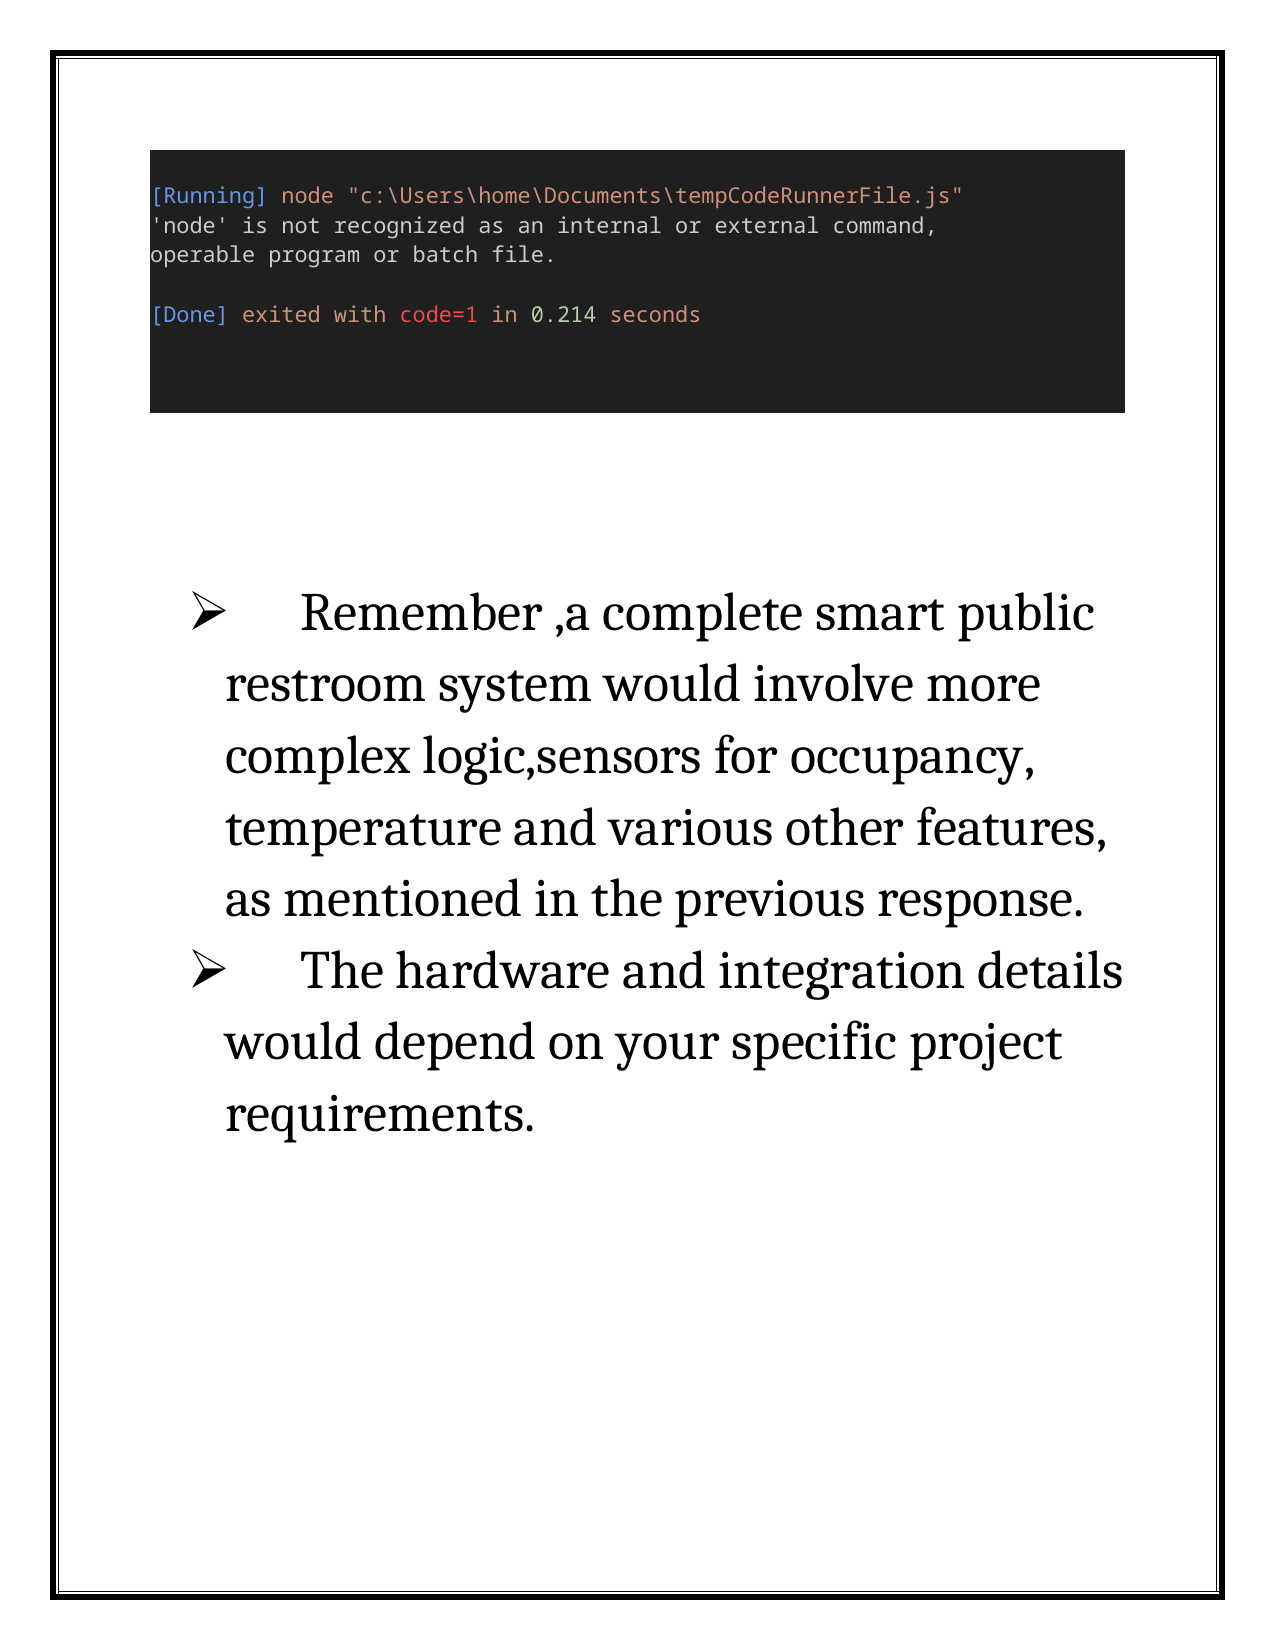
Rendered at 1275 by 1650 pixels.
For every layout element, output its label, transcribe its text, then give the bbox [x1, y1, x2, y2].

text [150, 180, 1125, 209]
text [150, 209, 1125, 239]
list Remember ,a complete smart public restroom system would involve more complex logic,sensors for occupancy, temperature and various other features, as mentioned in the previous response. [187, 581, 1125, 930]
text operable program or batch file. [150, 239, 1125, 269]
text [Done] exited with code=1 in 0.214 seconds [150, 299, 1125, 329]
list The hardware and integration details would depend on your specific project requirements. [187, 939, 1125, 1145]
